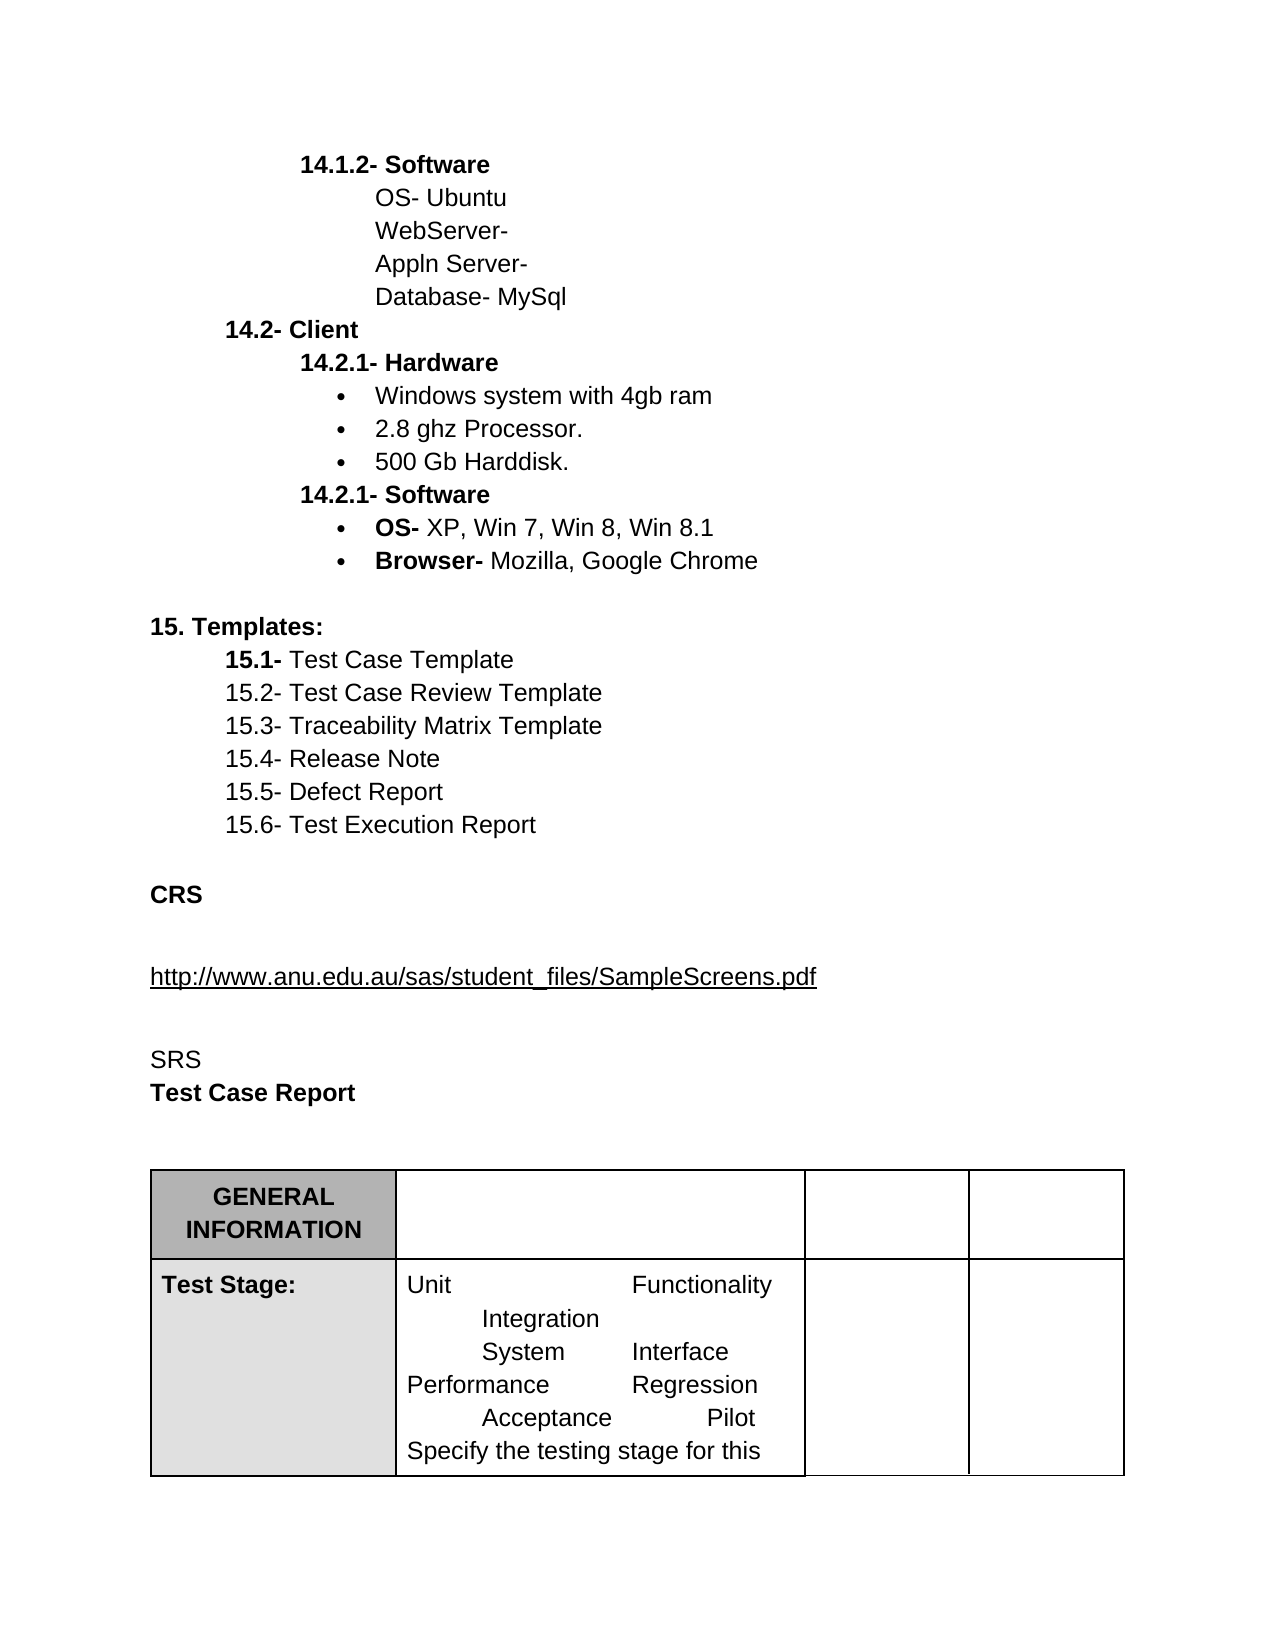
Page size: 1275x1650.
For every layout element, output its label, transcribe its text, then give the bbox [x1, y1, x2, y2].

text 14.2.1- Software [150, 480, 1125, 509]
list Browser- Mozilla, Google Chrome [337, 546, 1125, 575]
text WebServer- [150, 216, 1125, 245]
text OS- Ubuntu [150, 183, 1125, 212]
text 15.3- Traceability Matrix Template [150, 711, 1125, 740]
text SRS [150, 1045, 1125, 1074]
text CRS [150, 879, 1125, 908]
text 15.2- Test Case Review Template [150, 678, 1125, 707]
text 15.6- Test Execution Report [150, 810, 1125, 839]
table_cell [806, 1260, 969, 1475]
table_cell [397, 1260, 804, 1475]
list 2.8 ghz Processor. [337, 414, 1125, 443]
list OS- XP, Win 7, Win 8, Win 8.1 [337, 513, 1125, 542]
table_header [806, 1171, 968, 1258]
text 15.5- Defect Report [150, 777, 1125, 806]
text 15.1- Test Case Template [150, 645, 1125, 674]
list 500 Gb Harddisk. [337, 447, 1125, 476]
table_cell Test Stage: [152, 1260, 395, 1475]
list Windows system with 4gb ram [337, 381, 1125, 410]
table_header [397, 1171, 804, 1258]
text 15. Templates: [150, 612, 1125, 641]
text 14.2.1- Hardware [150, 348, 1125, 377]
text http://www.anu.edu.au/sas/student_files/SampleScreens.pdf [150, 962, 1125, 991]
table_header GENERAL INFORMATION [152, 1171, 395, 1258]
text Appln Server- [150, 249, 1125, 278]
text Test Case Report [150, 1078, 1125, 1107]
table_cell [969, 1260, 1123, 1475]
text Database- MySql [150, 282, 1125, 311]
table_header [970, 1171, 1123, 1258]
text 14.2- Client [150, 315, 1125, 344]
text 15.4- Release Note [150, 744, 1125, 773]
text 14.1.2- Software [150, 150, 1125, 179]
